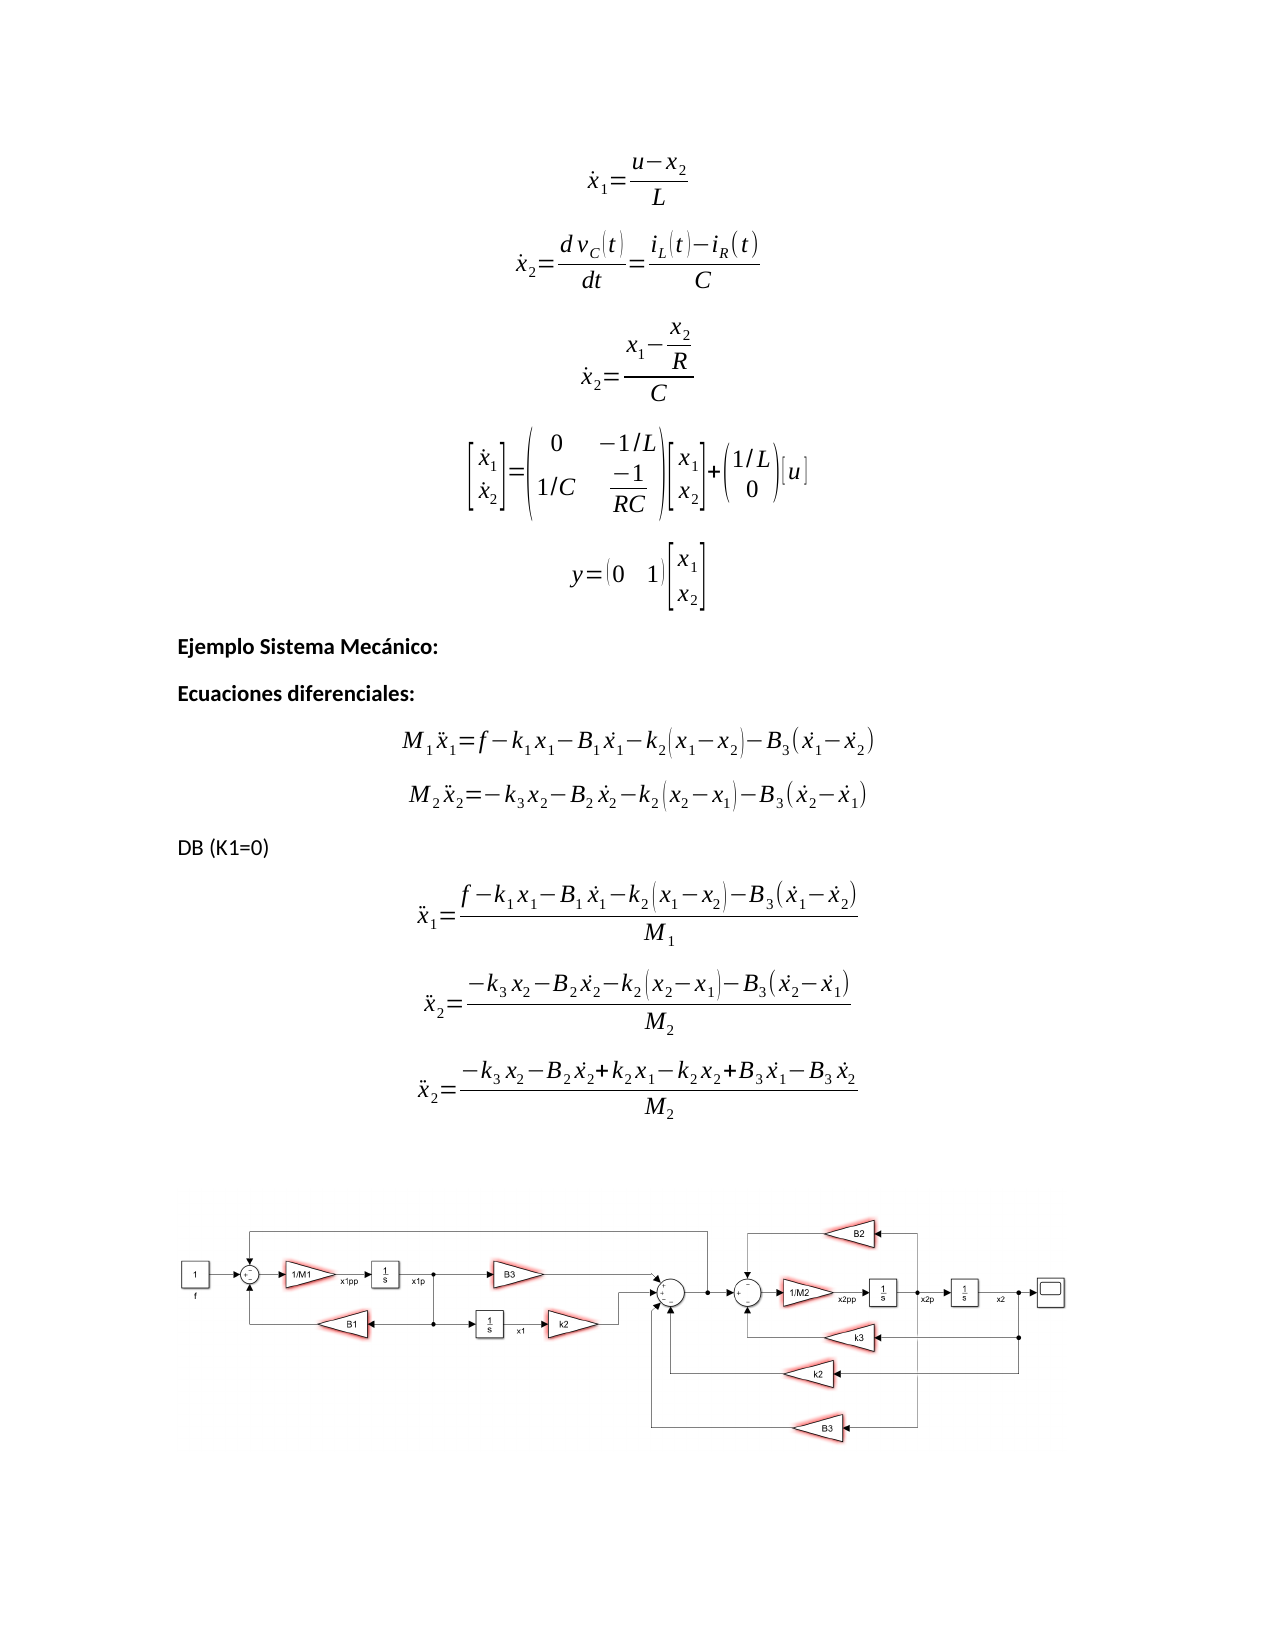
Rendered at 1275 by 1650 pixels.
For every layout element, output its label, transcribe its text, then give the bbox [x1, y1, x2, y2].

text DB (K1=0) [177, 833, 1098, 861]
text Ejemplo Sistema Mecánico: [177, 632, 1098, 660]
text Ecuaciones diferenciales: [177, 679, 1098, 707]
picture [177, 1188, 1068, 1452]
